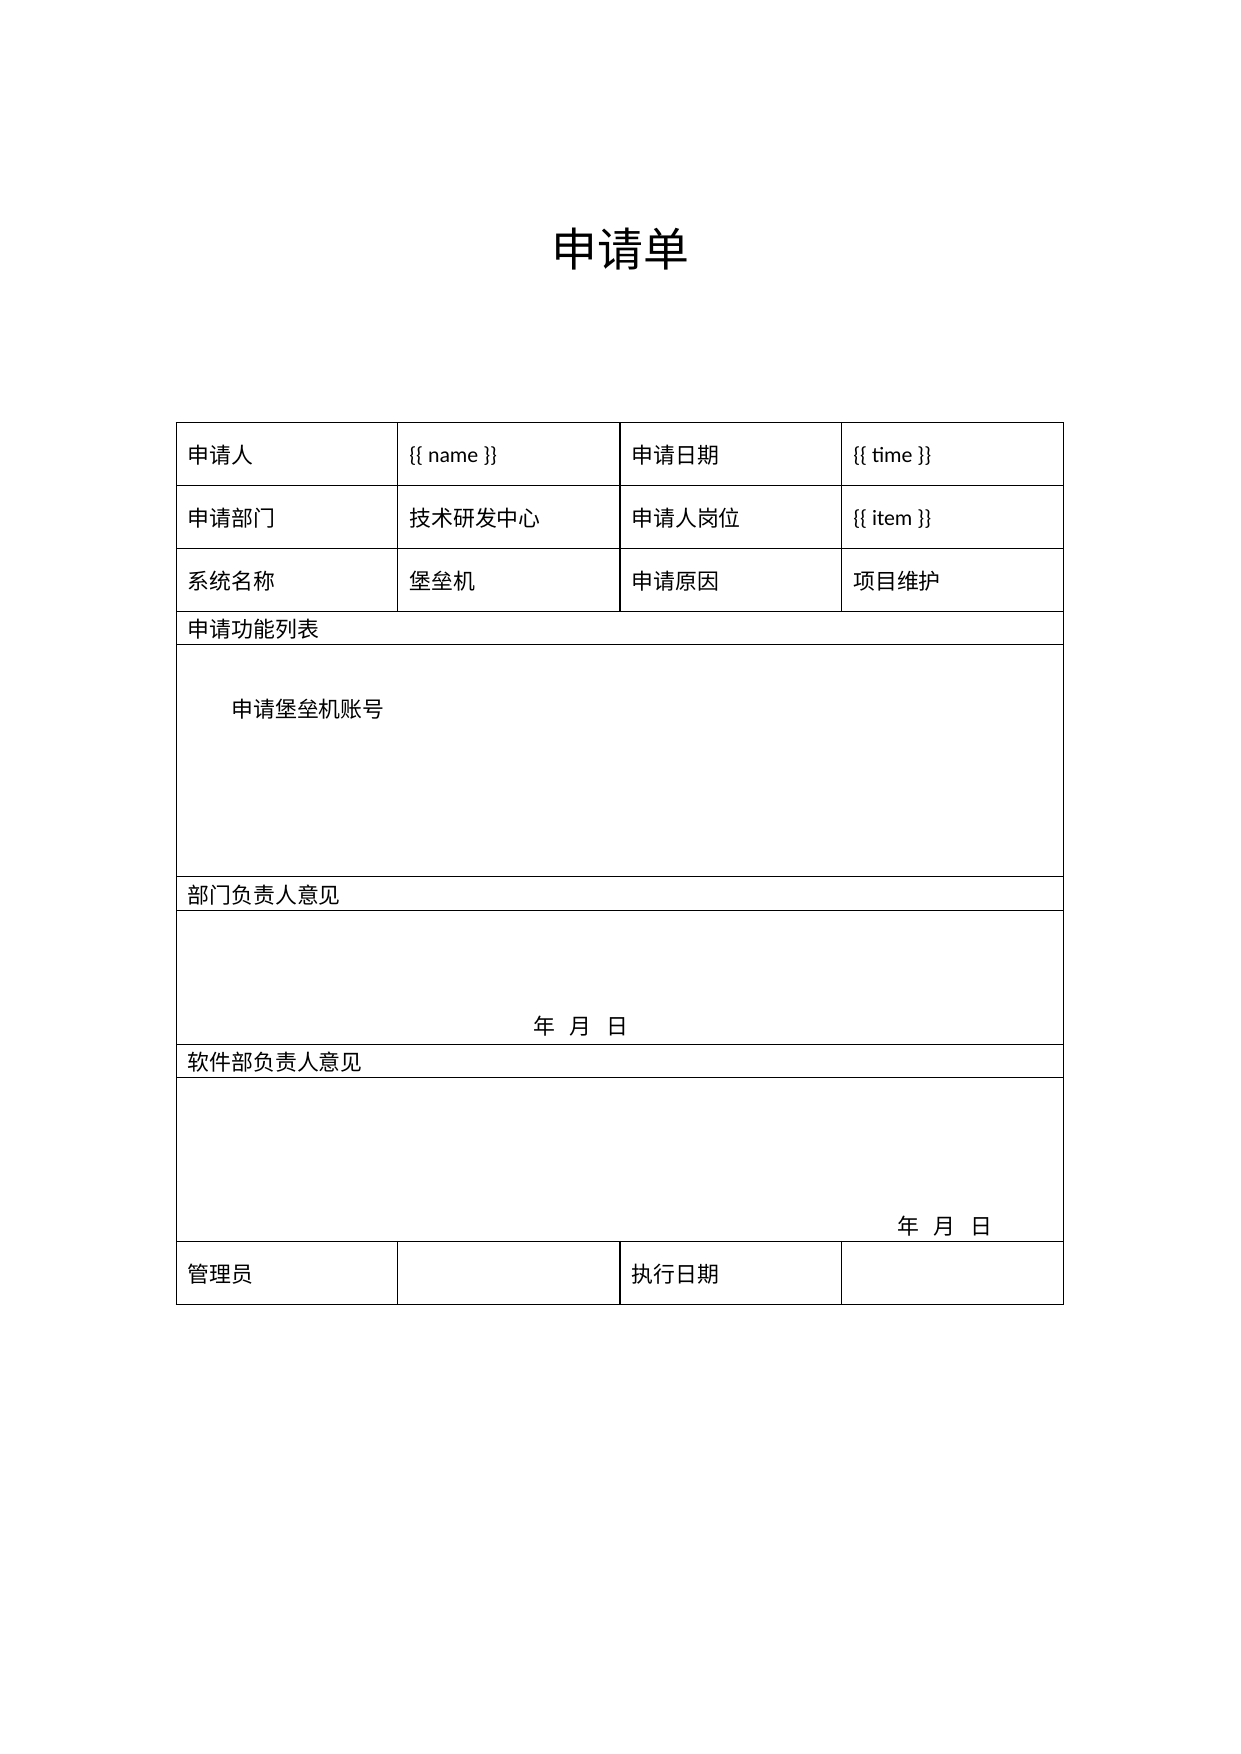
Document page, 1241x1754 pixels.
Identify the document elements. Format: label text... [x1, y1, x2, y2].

table_cell [398, 1242, 619, 1304]
table_cell [842, 1242, 1063, 1304]
table_cell 执行日期 [621, 1242, 841, 1304]
table_cell 申请人岗位 [621, 486, 841, 548]
table_cell 年 月 日 [177, 911, 1063, 1044]
table_cell 堡垒机 [398, 549, 619, 611]
table_cell 项目维护 [842, 549, 1063, 611]
table_cell 系统名称 [177, 549, 397, 611]
table_cell 申请部门 [177, 486, 397, 548]
table_header {{ time }} [842, 423, 1063, 485]
table_header 申请日期 [621, 423, 841, 485]
table_header {{ name }} [398, 423, 619, 485]
table_cell 申请原因 [621, 549, 841, 611]
table_cell {{ item }} [842, 486, 1063, 548]
subtitle 申请单 [187, 197, 1053, 295]
table_cell 管理员 [177, 1242, 397, 1304]
table_cell 软件部负责人意见 [177, 1045, 1063, 1077]
table_cell 申请功能列表 [177, 612, 1063, 644]
table_header 申请人 [177, 423, 397, 485]
table_cell 技术研发中心 [398, 486, 619, 548]
table_cell 年 月 日 [177, 1078, 1063, 1241]
table_cell 申请堡垒机账号 [177, 645, 1063, 876]
table_cell 部门负责人意见 [177, 877, 1063, 910]
